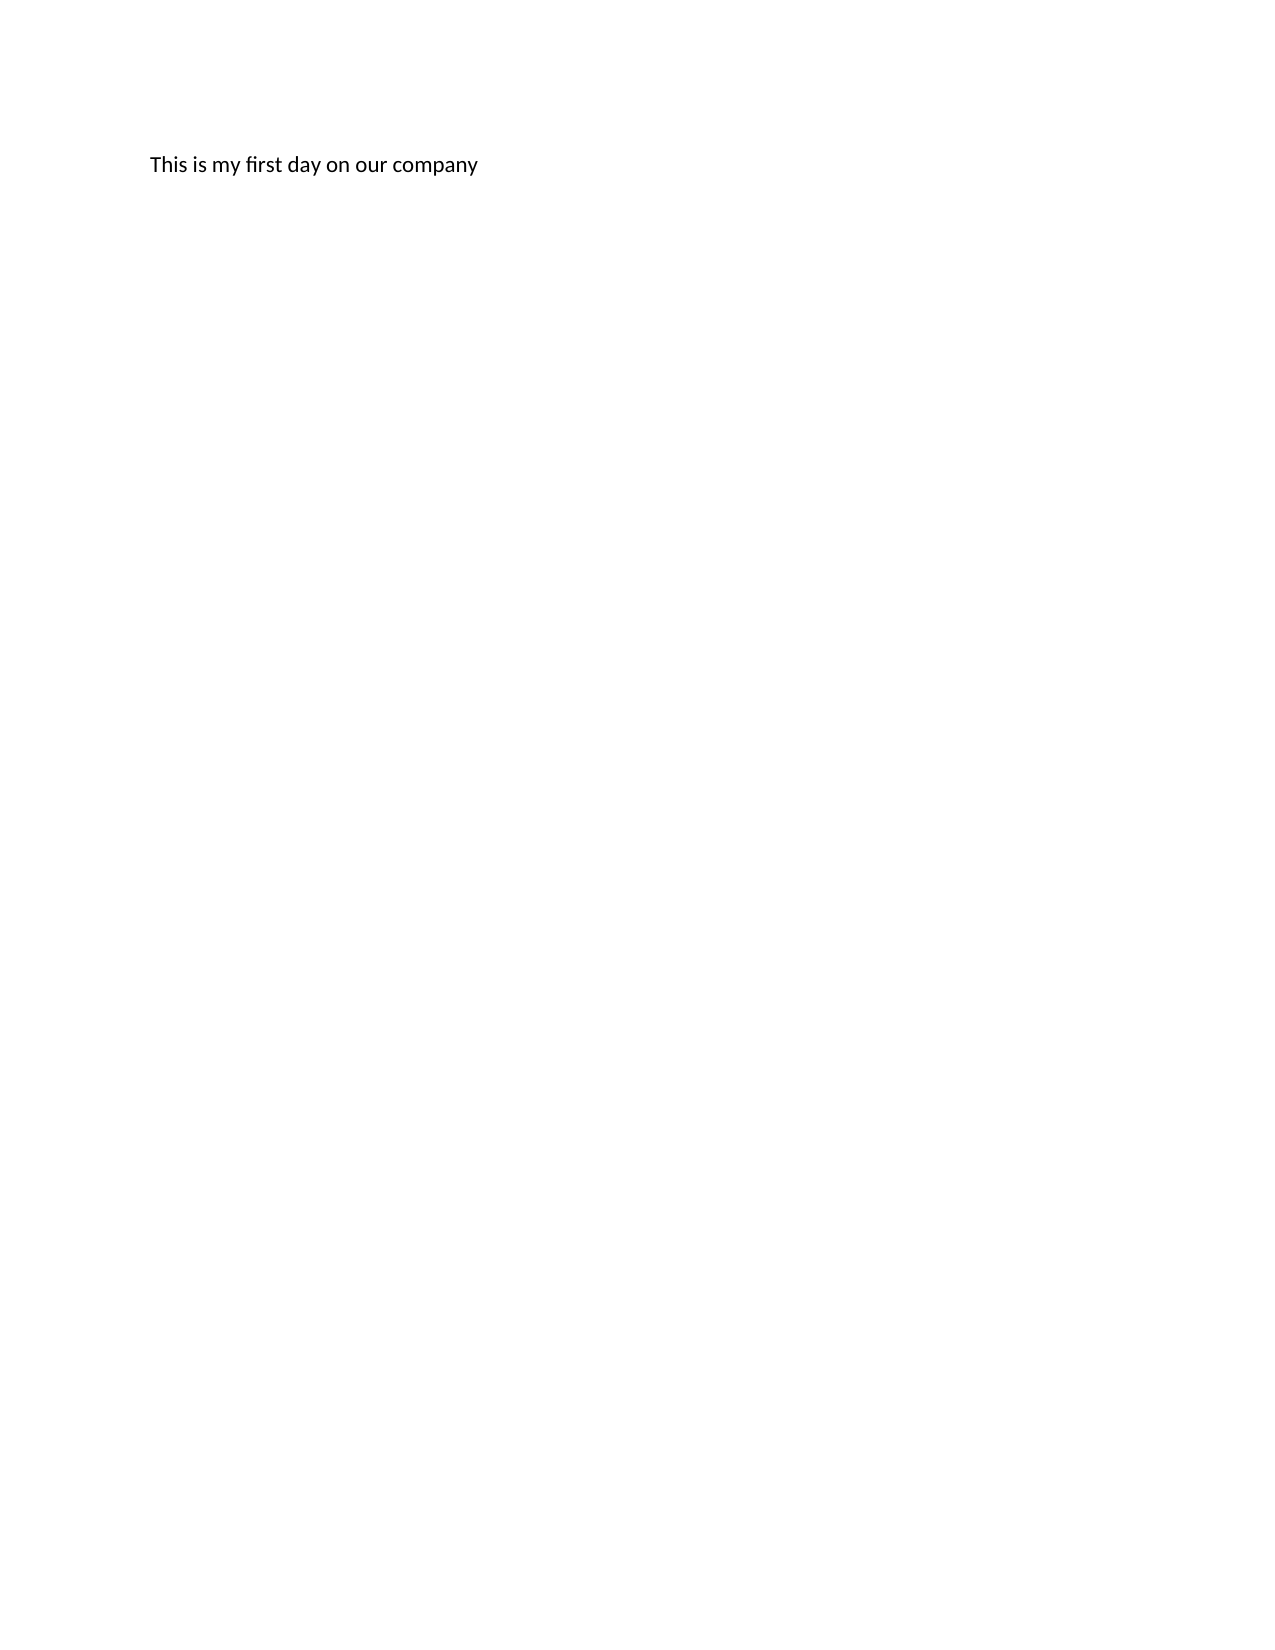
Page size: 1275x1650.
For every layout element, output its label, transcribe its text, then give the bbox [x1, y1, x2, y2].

text This is my first day on our company [150, 150, 1125, 178]
